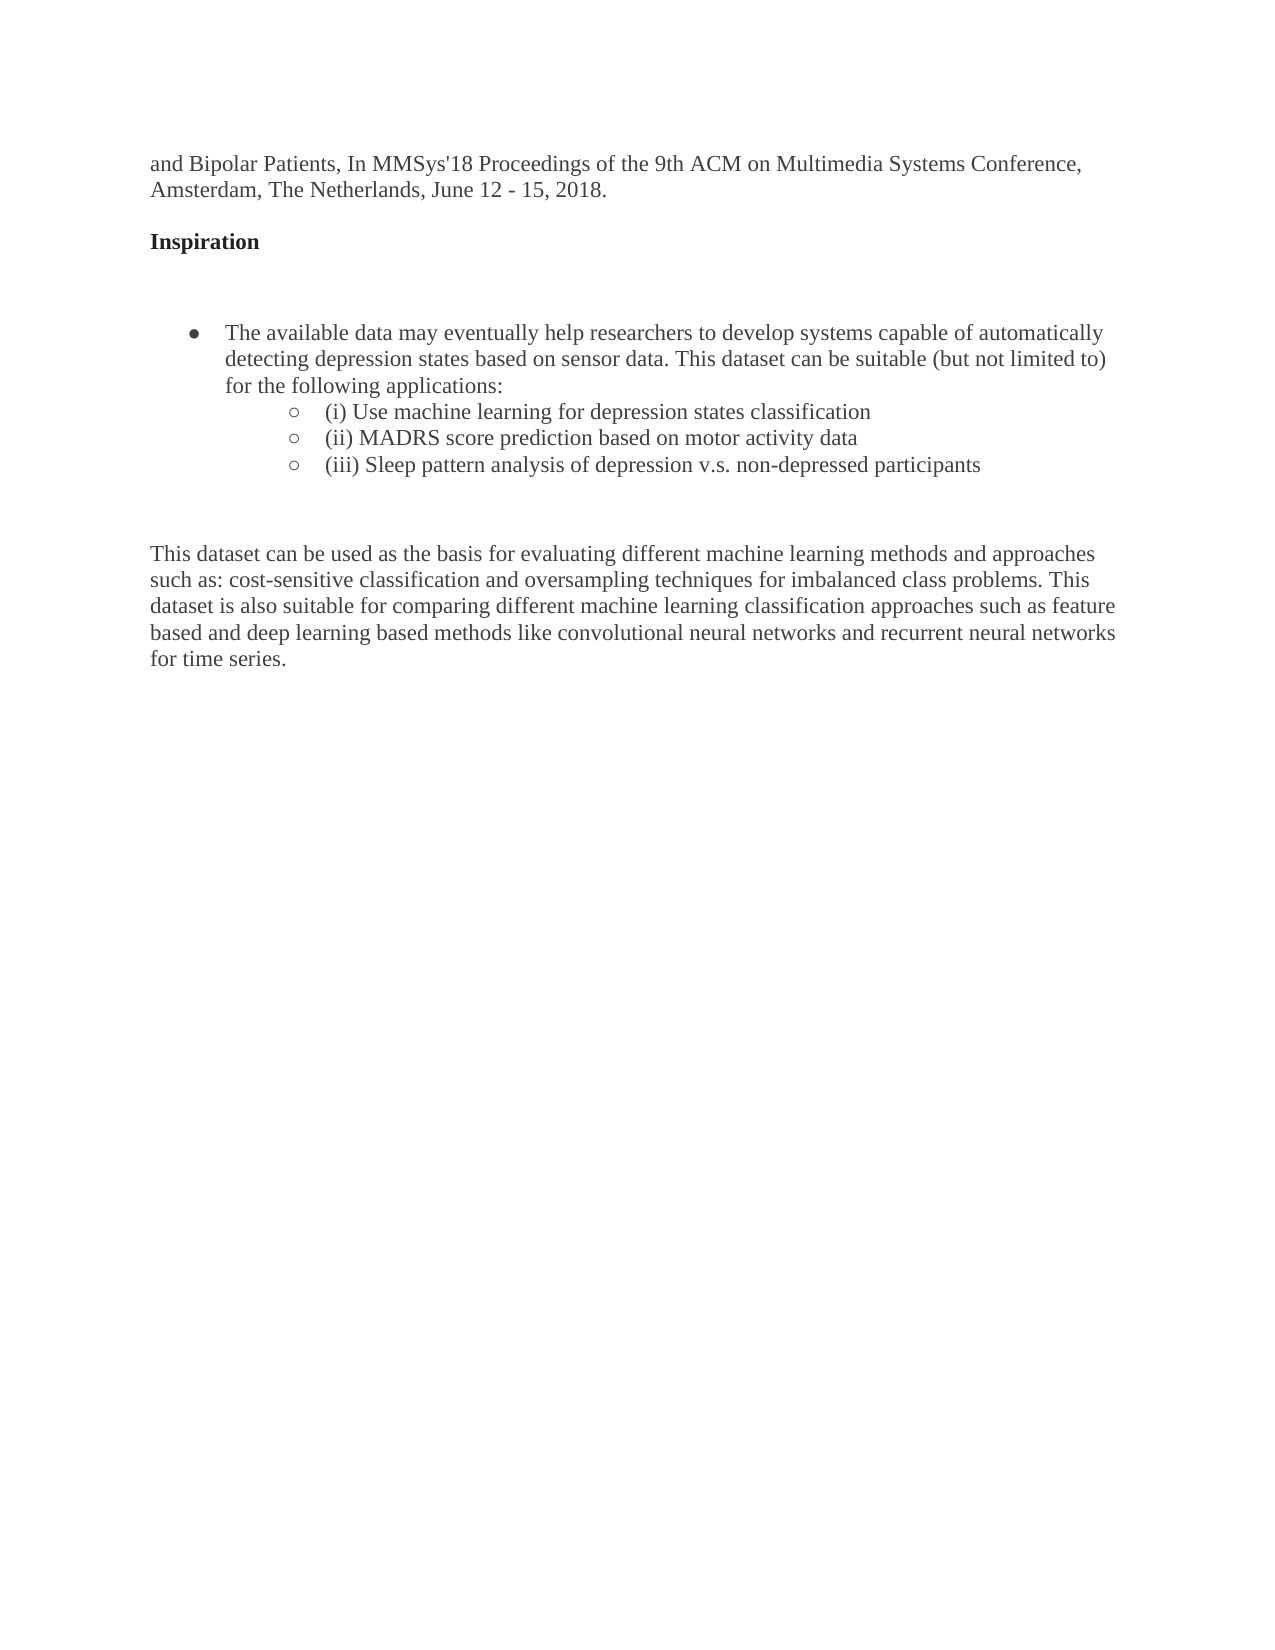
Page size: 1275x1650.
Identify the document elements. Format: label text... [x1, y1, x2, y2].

list (i) Use machine learning for depression states classification [287, 398, 1125, 424]
list (iii) Sleep pattern analysis of depression v.s. non-depressed participants [287, 451, 1125, 477]
subtitle Inspiration [150, 228, 1125, 254]
list The available data may eventually help researchers to develop systems capable of automatically detecting depression states based on sensor data. This dataset can be suitable (but not limited to) for the following applications: [187, 319, 1125, 398]
text This dataset can be used as the basis for evaluating different machine learning methods and approaches such as: cost-sensitive classification and oversampling techniques for imbalanced class problems. This dataset is also suitable for comparing different machine learning classification approaches such as feature based and deep learning based methods like convolutional neural networks and recurrent neural networks for time series. [150, 539, 1125, 671]
list (ii) MADRS score prediction based on motor activity data [287, 424, 1125, 451]
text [150, 150, 1125, 203]
